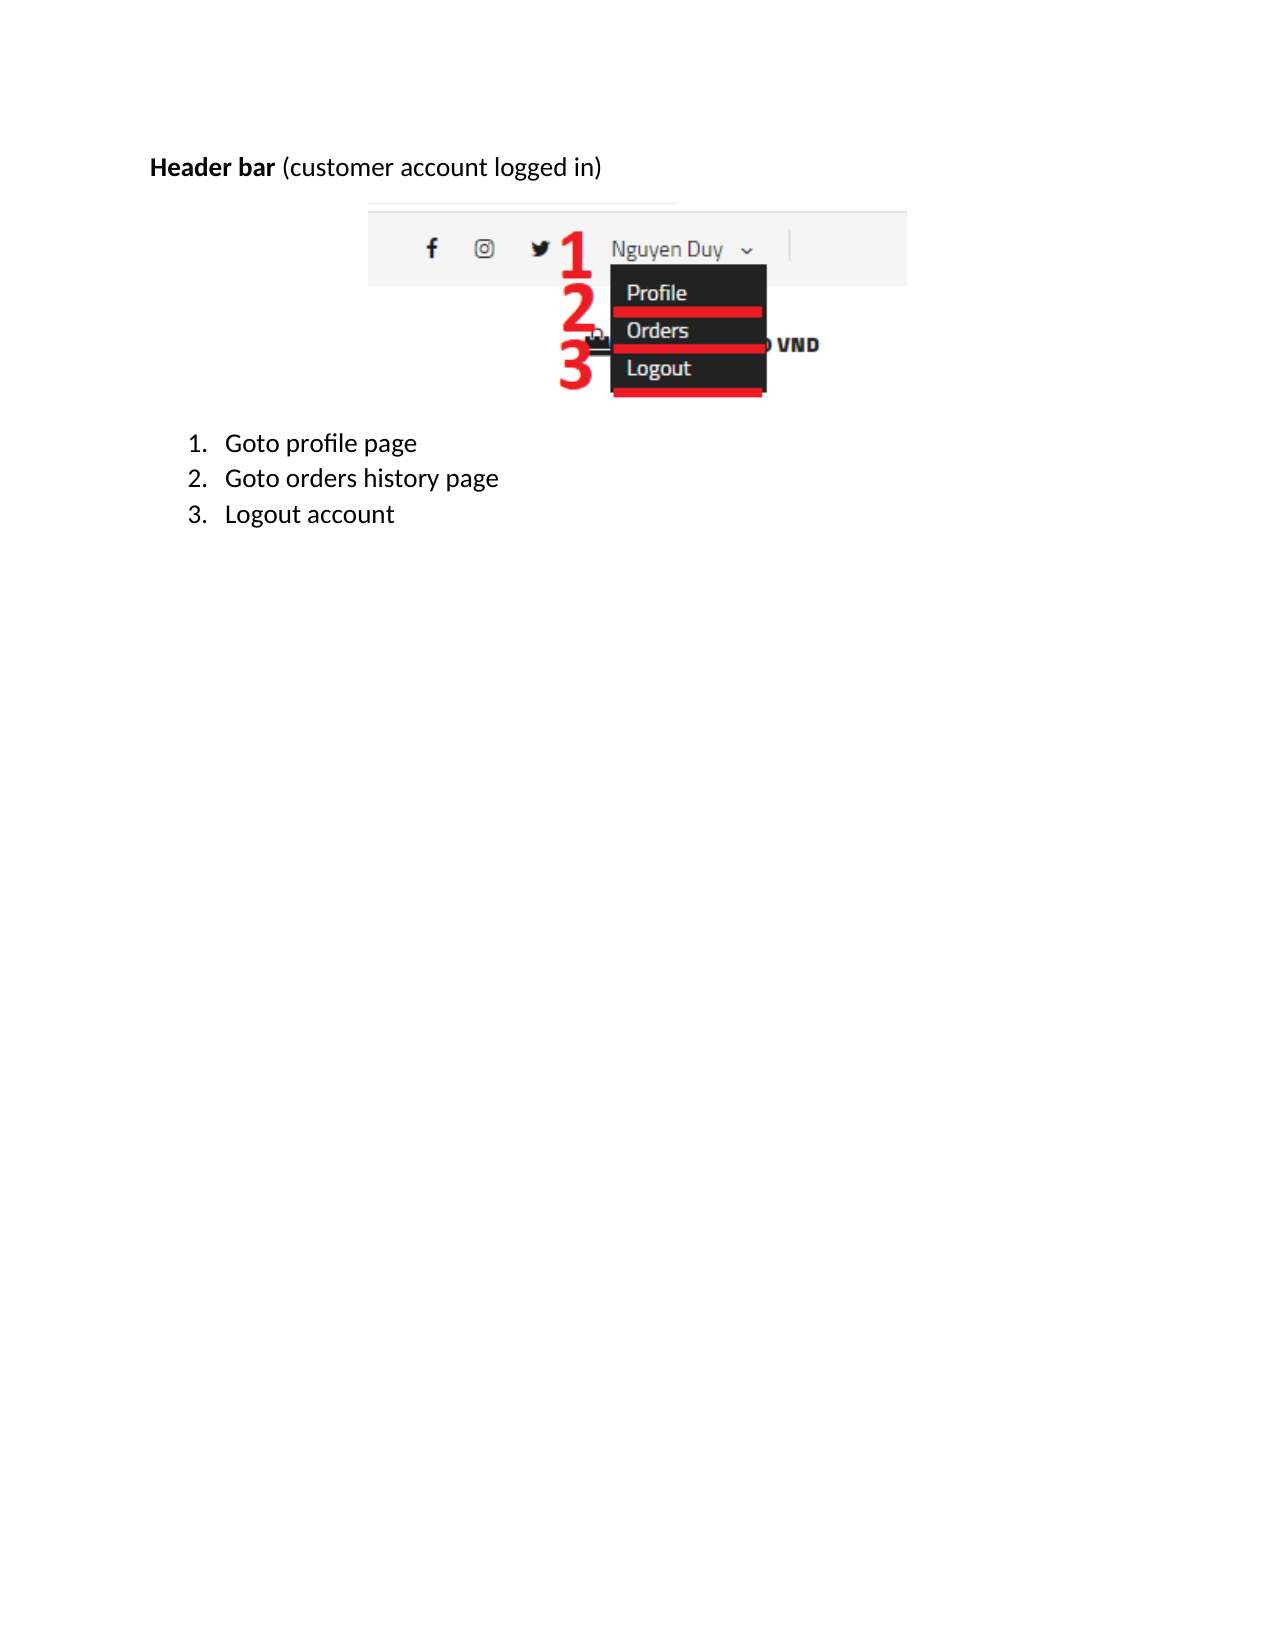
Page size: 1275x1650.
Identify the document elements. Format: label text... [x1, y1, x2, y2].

list Goto orders history page [187, 461, 1125, 494]
text Header bar (customer account logged in) [150, 150, 1125, 183]
picture [368, 202, 908, 407]
list Logout account [187, 497, 1125, 530]
list Goto profile page [187, 426, 1125, 459]
